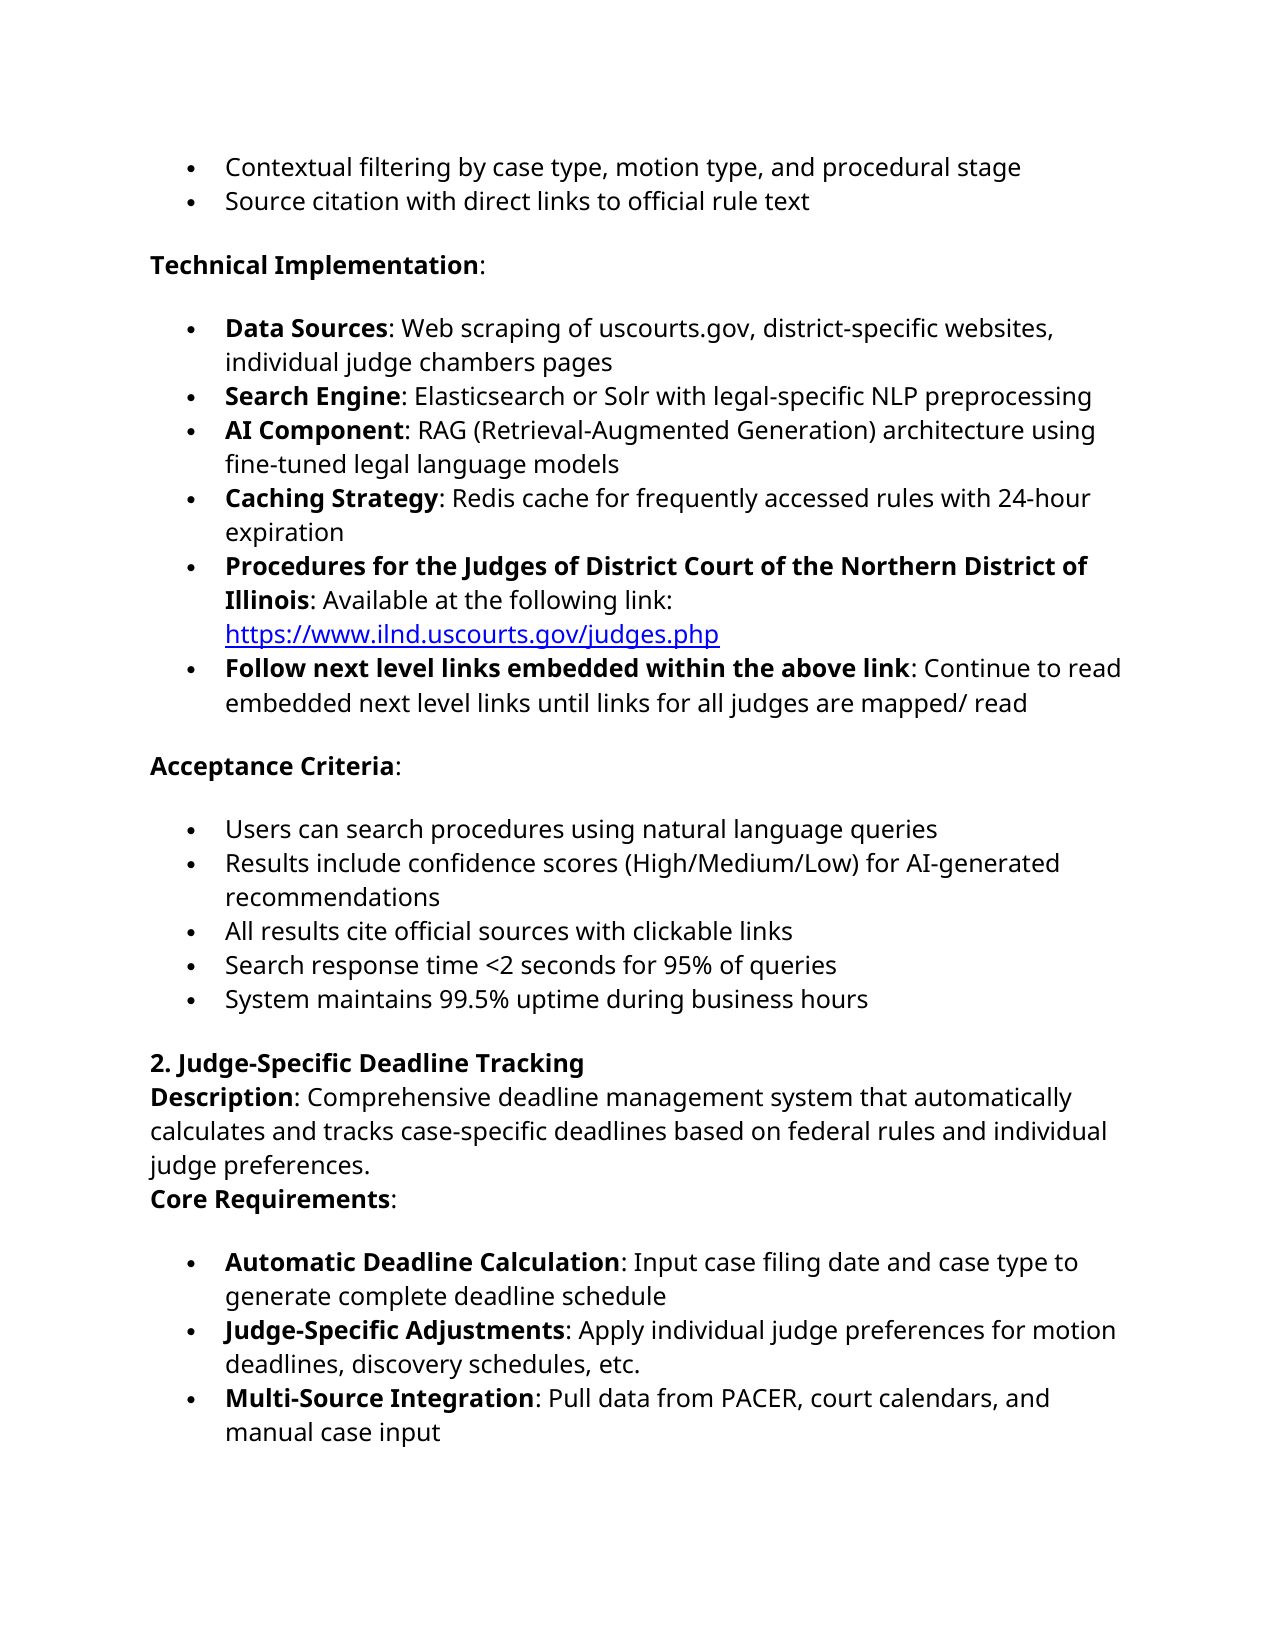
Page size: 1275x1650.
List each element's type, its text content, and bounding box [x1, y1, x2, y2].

list Search response time <2 seconds for 95% of queries [187, 948, 1125, 982]
text Technical Implementation: [150, 247, 1125, 281]
text Acceptance Criteria: [150, 748, 1125, 782]
list Contextual filtering by case type, motion type, and procedural stage [187, 150, 1125, 184]
list Users can search procedures using natural language queries [187, 812, 1125, 846]
list Multi-Source Integration: Pull data from PACER, court calendars, and manual case input [187, 1381, 1125, 1449]
list Search Engine: Elasticsearch or Solr with legal-specific NLP preprocessing [187, 379, 1125, 413]
list Results include confidence scores (High/Medium/Low) for AI-generated recommendations [187, 846, 1125, 914]
list All results cite official sources with clickable links [187, 914, 1125, 948]
list System maintains 99.5% uptime during business hours [187, 982, 1125, 1016]
text 2. Judge-Specific Deadline Tracking [150, 1045, 1125, 1079]
list Data Sources: Web scraping of uscourts.gov, district-specific websites, individual judge chambers pages [187, 311, 1125, 379]
list Judge-Specific Adjustments: Apply individual judge preferences for motion deadlines, discovery schedules, etc. [187, 1313, 1125, 1381]
list Follow next level links embedded within the above link: Continue to read embedded next level links until links for all judges are mapped/ read [187, 651, 1125, 719]
list Caching Strategy: Redis cache for frequently accessed rules with 24-hour expiration [187, 481, 1125, 549]
list Automatic Deadline Calculation: Input case filing date and case type to generate complete deadline schedule [187, 1245, 1125, 1313]
list AI Component: RAG (Retrieval-Augmented Generation) architecture using fine-tuned legal language models [187, 413, 1125, 481]
list Procedures for the Judges of District Court of the Northern District of Illinois: Available at the following link: https://www.ilnd.uscourts.gov/judges.php [187, 549, 1125, 651]
list Source citation with direct links to official rule text [187, 184, 1125, 218]
text Core Requirements: [150, 1181, 1125, 1216]
text Description: Comprehensive deadline management system that automatically calculates and tracks case-specific deadlines based on federal rules and individual judge preferences. [150, 1079, 1125, 1181]
